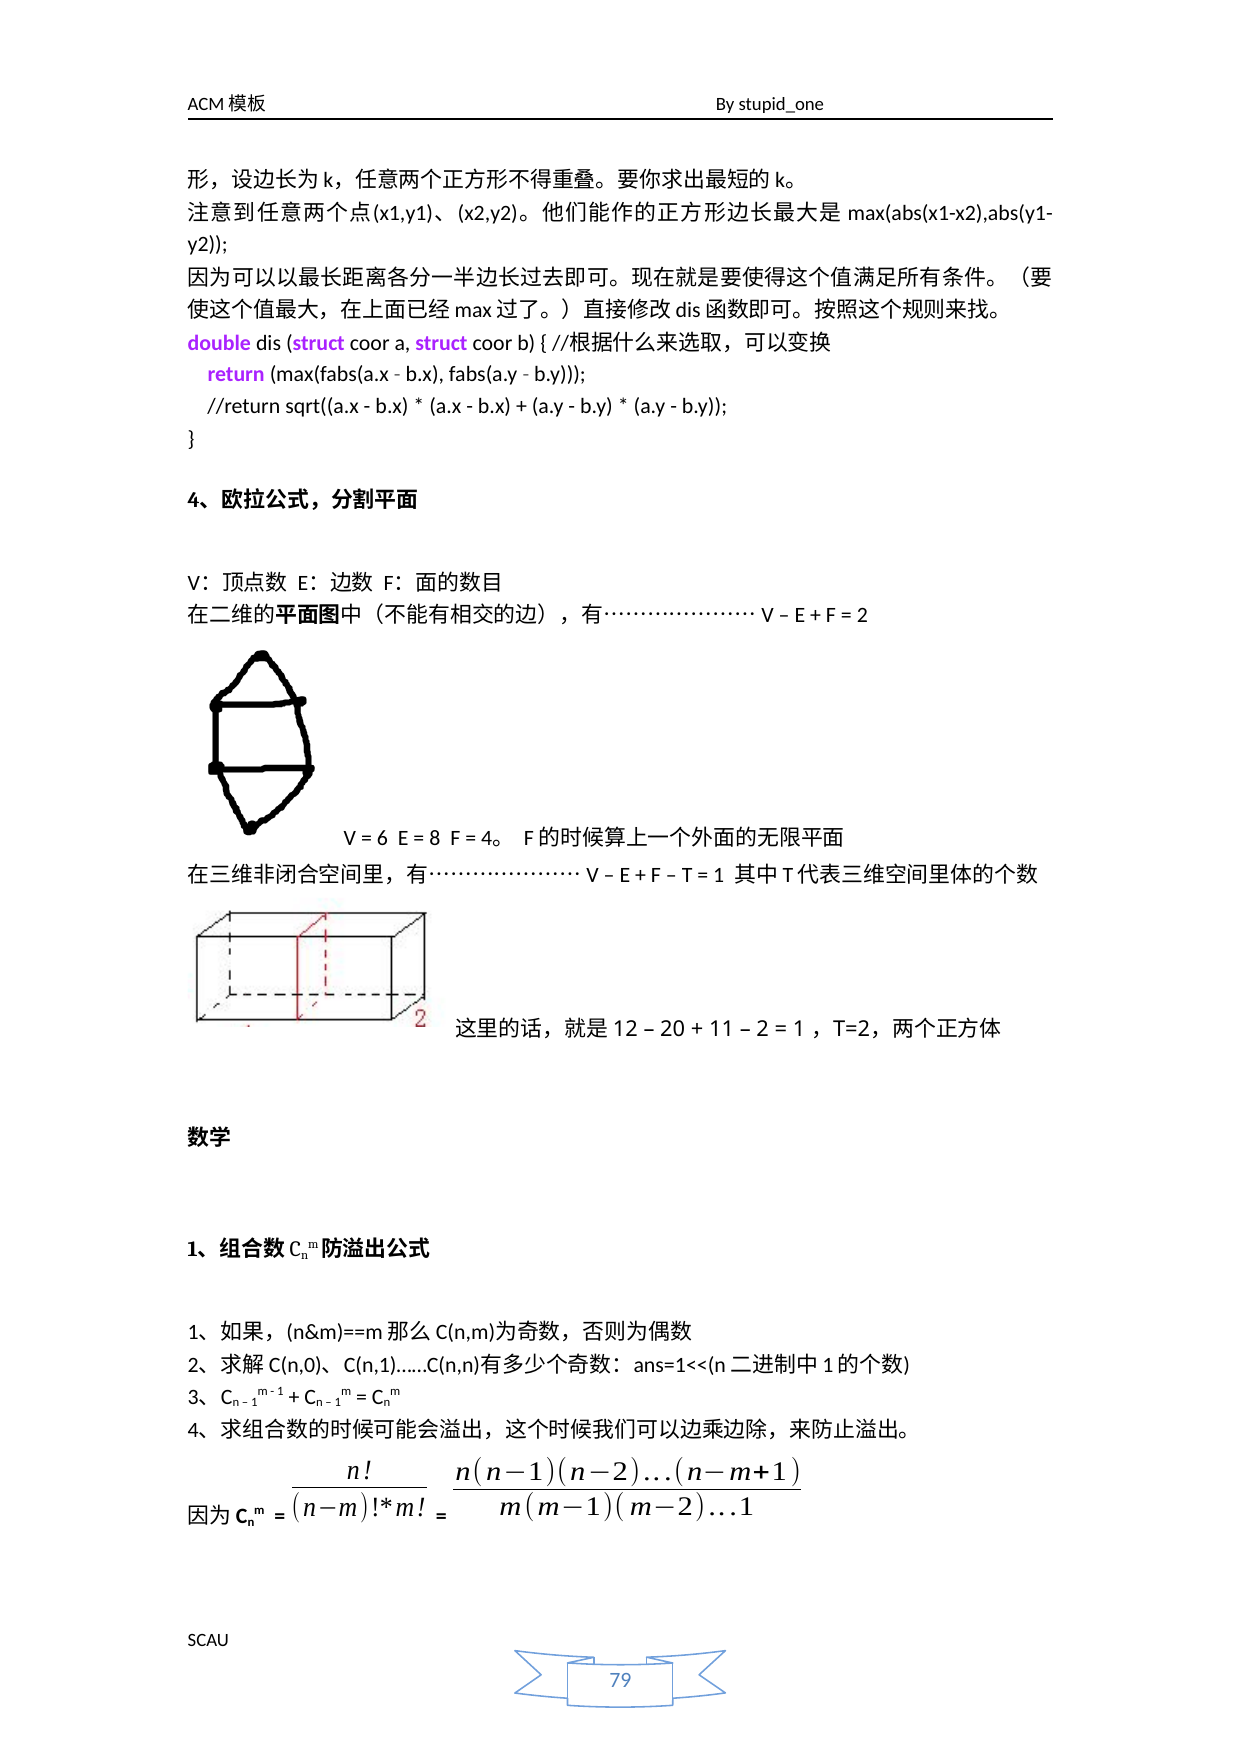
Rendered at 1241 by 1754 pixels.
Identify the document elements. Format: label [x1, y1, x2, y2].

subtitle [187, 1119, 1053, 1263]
picture [187, 634, 339, 846]
picture [187, 889, 449, 1027]
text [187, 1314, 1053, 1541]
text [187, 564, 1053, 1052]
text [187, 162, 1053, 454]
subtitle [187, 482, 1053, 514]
